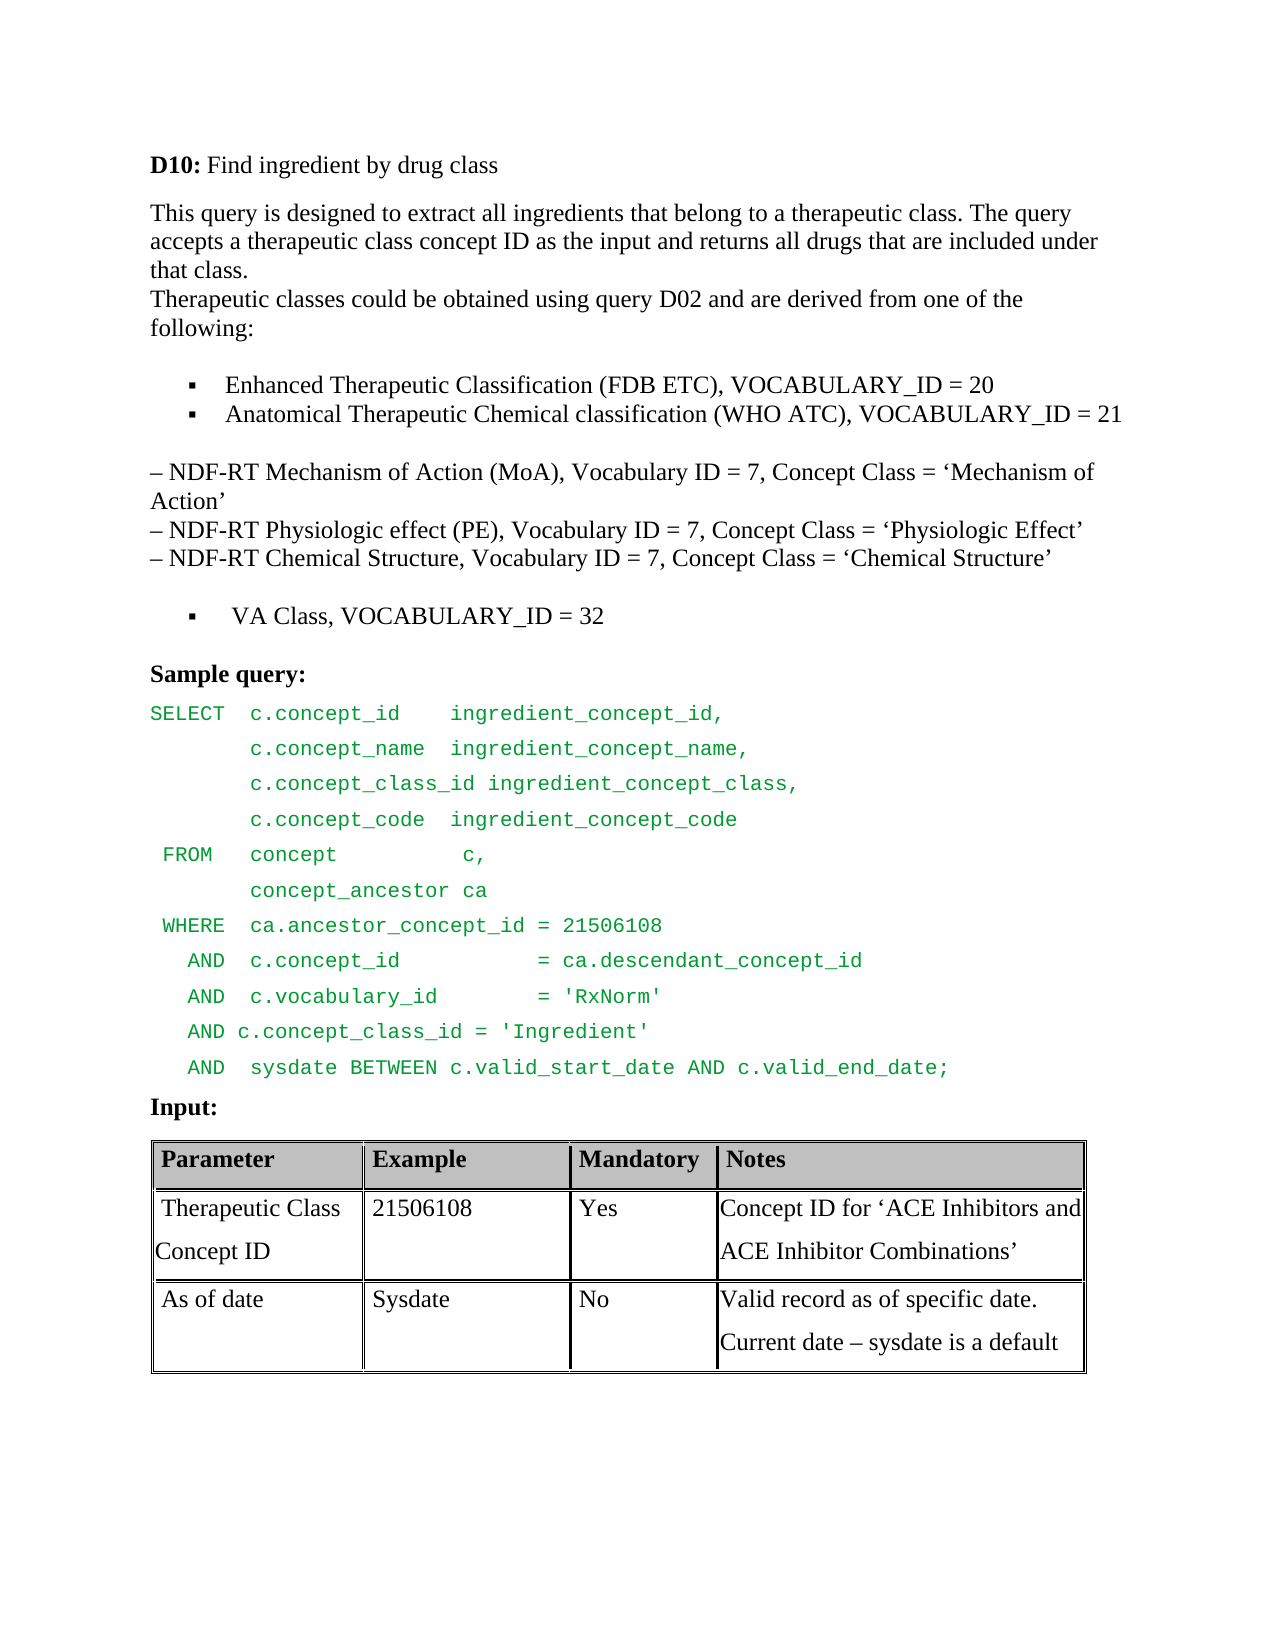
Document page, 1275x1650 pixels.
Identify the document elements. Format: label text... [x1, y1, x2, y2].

table_cell As of date [154, 1279, 363, 1371]
text – NDF-RT Mechanism of Action (MoA), Vocabulary ID = 7, Concept Class = ‘Mechanism of Action’ [150, 457, 1125, 515]
table_cell Valid record as of specific date. Current date – sysdate is a default [717, 1279, 1084, 1371]
text AND c.vocabulary_id = 'RxNorm' [150, 986, 1125, 1009]
table_header Notes [717, 1143, 1083, 1188]
text – NDF-RT Physiologic effect (PE), Vocabulary ID = 7, Concept Class = ‘Physiologic Effect’ [150, 515, 1125, 543]
list Enhanced Therapeutic Classification (FDB ETC), VOCABULARY_ID = 20 [187, 371, 1125, 399]
text D10: Find ingredient by drug class [150, 150, 1125, 179]
text WHERE ca.ancestor_concept_id = 21506108 [150, 915, 1125, 939]
text c.concept_class_id ingredient_concept_class, [150, 773, 1125, 797]
text AND sysdate BETWEEN c.valid_start_date AND c.valid_end_date; [150, 1057, 1125, 1080]
text c.concept_name ingredient_concept_name, [150, 738, 1125, 762]
text Sample query: [150, 659, 1125, 688]
table_cell 21506108 [365, 1192, 569, 1279]
table_header Example [364, 1141, 570, 1188]
table_cell Concept ID for ‘ACE Inhibitors and ACE Inhibitor Combinations’ [719, 1188, 1084, 1279]
text Input: [150, 1092, 1125, 1121]
text SELECT c.concept_id ingredient_concept_id, [150, 702, 1125, 726]
table_cell Therapeutic Class Concept ID [154, 1188, 362, 1279]
text concept_ancestor ca [150, 879, 1125, 903]
list VA Class, VOCABULARY_ID = 32 [187, 601, 1125, 630]
table_header Mandatory [570, 1143, 717, 1188]
text This query is designed to extract all ingredients that belong to a therapeutic class. The query accepts a therapeutic class concept ID as the input and returns all drugs that are included under that class. Therapeutic classes could be obtained using query D02 and are derived from one of the following: [150, 198, 1125, 341]
table_cell Yes [572, 1192, 716, 1279]
table_cell No [570, 1283, 717, 1371]
text c.concept_code ingredient_concept_code [150, 809, 1125, 832]
text – NDF-RT Chemical Structure, Vocabulary ID = 7, Concept Class = ‘Chemical Structure’ [150, 543, 1125, 572]
text FROM concept c, [150, 844, 1125, 868]
text AND c.concept_id = ca.descendant_concept_id [150, 950, 1125, 974]
table_header Parameter [154, 1143, 363, 1188]
table_cell Sysdate [364, 1283, 570, 1371]
text AND c.concept_class_id = 'Ingredient' [150, 1021, 1125, 1045]
list Anatomical Therapeutic Chemical classification (WHO ATC), VOCABULARY_ID = 21 [187, 399, 1125, 428]
